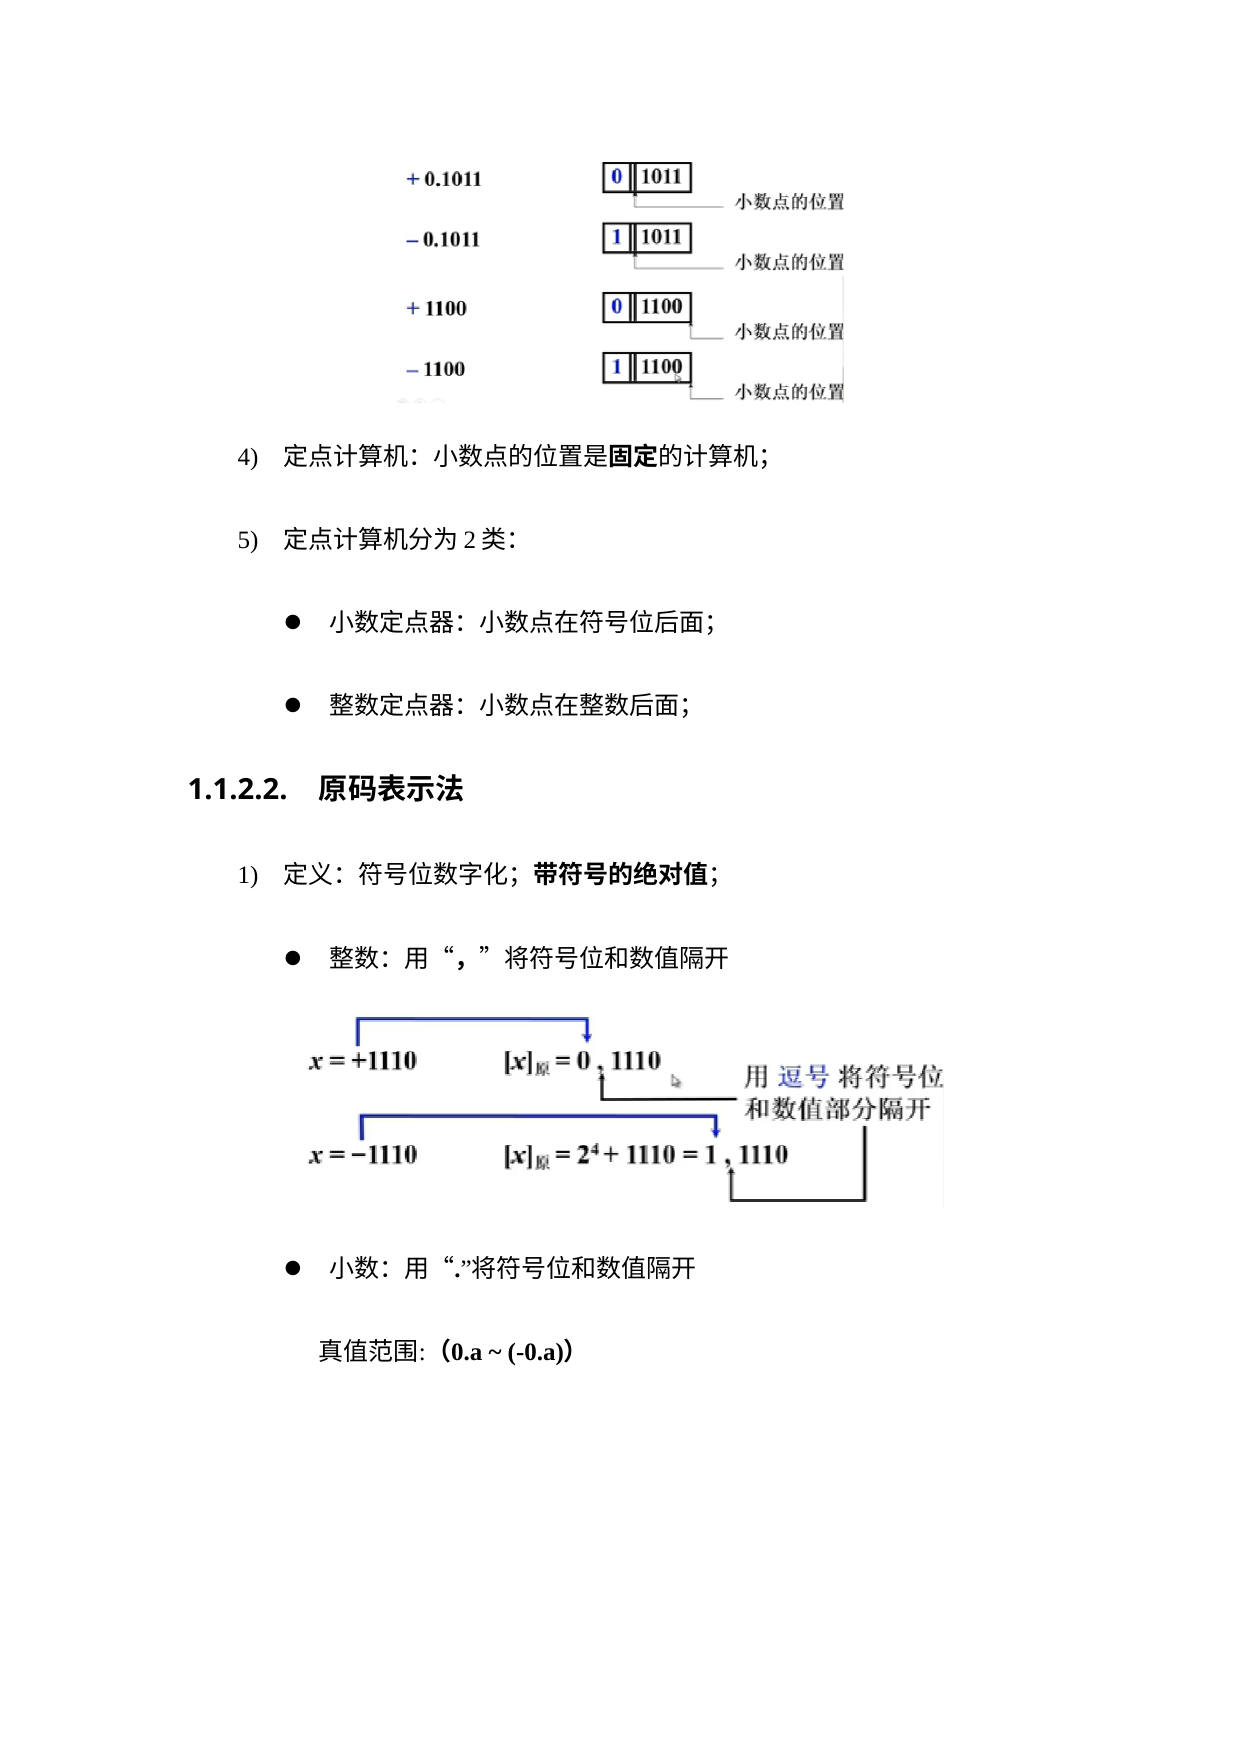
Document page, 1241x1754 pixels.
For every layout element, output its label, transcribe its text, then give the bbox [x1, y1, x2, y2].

subtitle 原码表示法 [187, 754, 1053, 819]
list 小数：用“.”将符号位和数值隔开 [283, 1234, 1053, 1299]
list 定义：符号位数字化；带符号的绝对值； [237, 841, 1053, 906]
list 整数：用“，”将符号位和数值隔开 [283, 924, 1053, 989]
list 定点计算机分为2类： [237, 505, 1053, 570]
list 真值范围:（0.a ~ (-0.a)） [283, 1317, 1053, 1382]
list 定点计算机：小数点的位置是固定的计算机； [237, 422, 1053, 487]
list 小数定点器：小数点在符号位后面； [283, 588, 1053, 653]
list 整数定点器：小数点在整数后面； [283, 671, 1053, 736]
picture [296, 1006, 944, 1209]
picture [396, 162, 844, 403]
